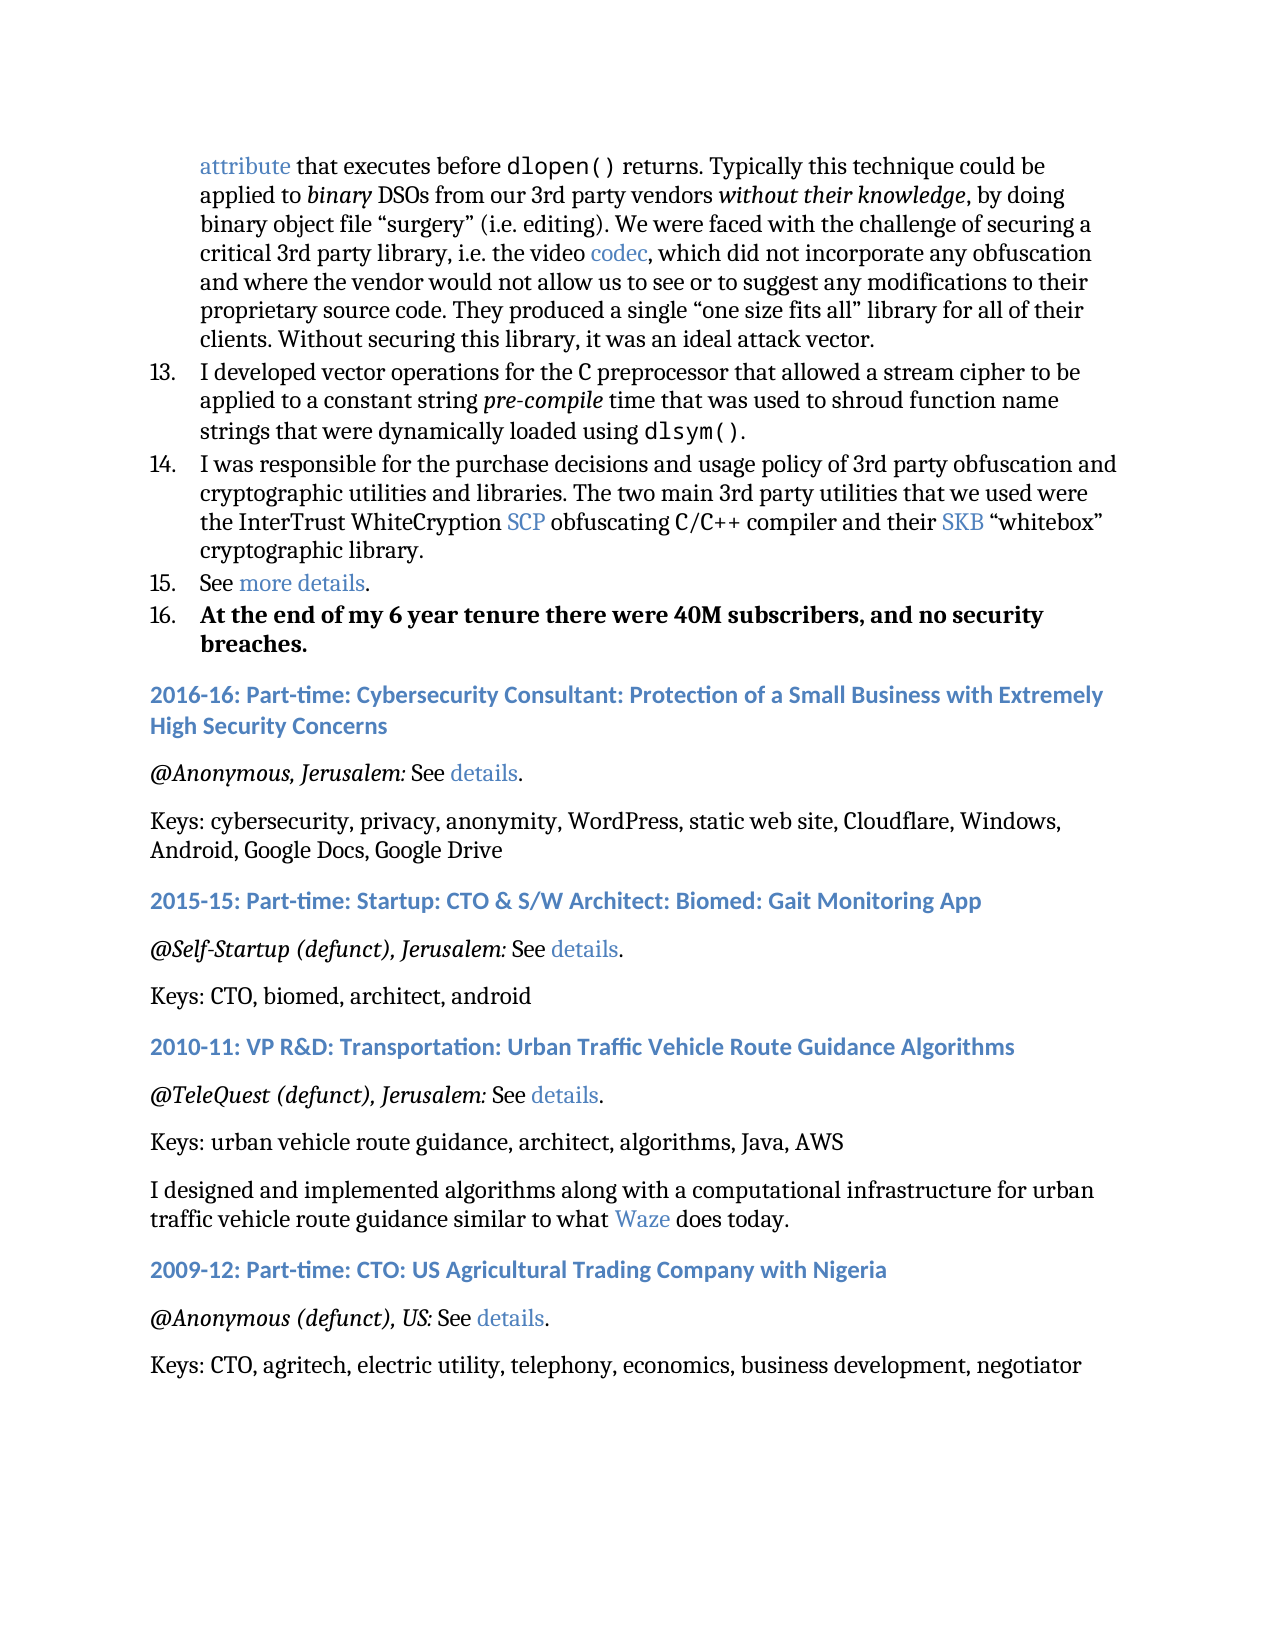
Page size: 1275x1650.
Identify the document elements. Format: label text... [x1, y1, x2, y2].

text Keys: urban vehicle route guidance, architect, algorithms, Java, AWS [150, 1128, 1125, 1157]
list See more details. [150, 569, 1125, 597]
list At the end of my 6 year tenure there were 40M subscribers, and no security breaches. [150, 601, 1125, 659]
text Keys: cybersecurity, privacy, anonymity, WordPress, static web site, Cloudflare, Windows, Android, Google Docs, Google Drive [150, 807, 1125, 864]
subtitle 2016-16: Part-time: Cybersecurity Consultant: Protection of a Small Business with Extremely High Security Concerns [150, 679, 1125, 741]
list I developed vector operations for the C preprocessor that allowed a stream cipher to be applied to a constant string pre-compile time that was used to shroud function name strings that were dynamically loaded using dlsym(). [150, 357, 1125, 446]
text Keys: CTO, agritech, electric utility, telephony, economics, business development, negotiator [150, 1351, 1125, 1380]
list I was responsible for the purchase decisions and usage policy of 3rd party obfuscation and cryptographic utilities and libraries. The two main 3rd party utilities that we used were the InterTrust WhiteCryption SCP obfuscating C/C++ compiler and their SKB “whitebox” cryptographic library. [150, 450, 1125, 565]
text @Anonymous, Jerusalem: See details. [150, 759, 1125, 788]
text @Self-Startup (defunct), Jerusalem: See details. [150, 934, 1125, 963]
subtitle 2010-11: VP R&D: Transportation: Urban Traffic Vehicle Route Guidance Algorithms [150, 1032, 1125, 1062]
subtitle 2015-15: Part-time: Startup: CTO & S/W Architect: Biomed: Gait Monitoring App [150, 885, 1125, 916]
text @Anonymous (defunct), US: See details. [150, 1303, 1125, 1332]
text @TeleQuest (defunct), Jerusalem: See details. [150, 1081, 1125, 1109]
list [150, 150, 1125, 354]
text Keys: CTO, biomed, architect, android [150, 982, 1125, 1011]
text I designed and implemented algorithms along with a computational infrastructure for urban traffic vehicle route guidance similar to what Waze does today. [150, 1176, 1125, 1233]
subtitle 2009-12: Part-time: CTO: US Agricultural Trading Company with Nigeria [150, 1254, 1125, 1285]
